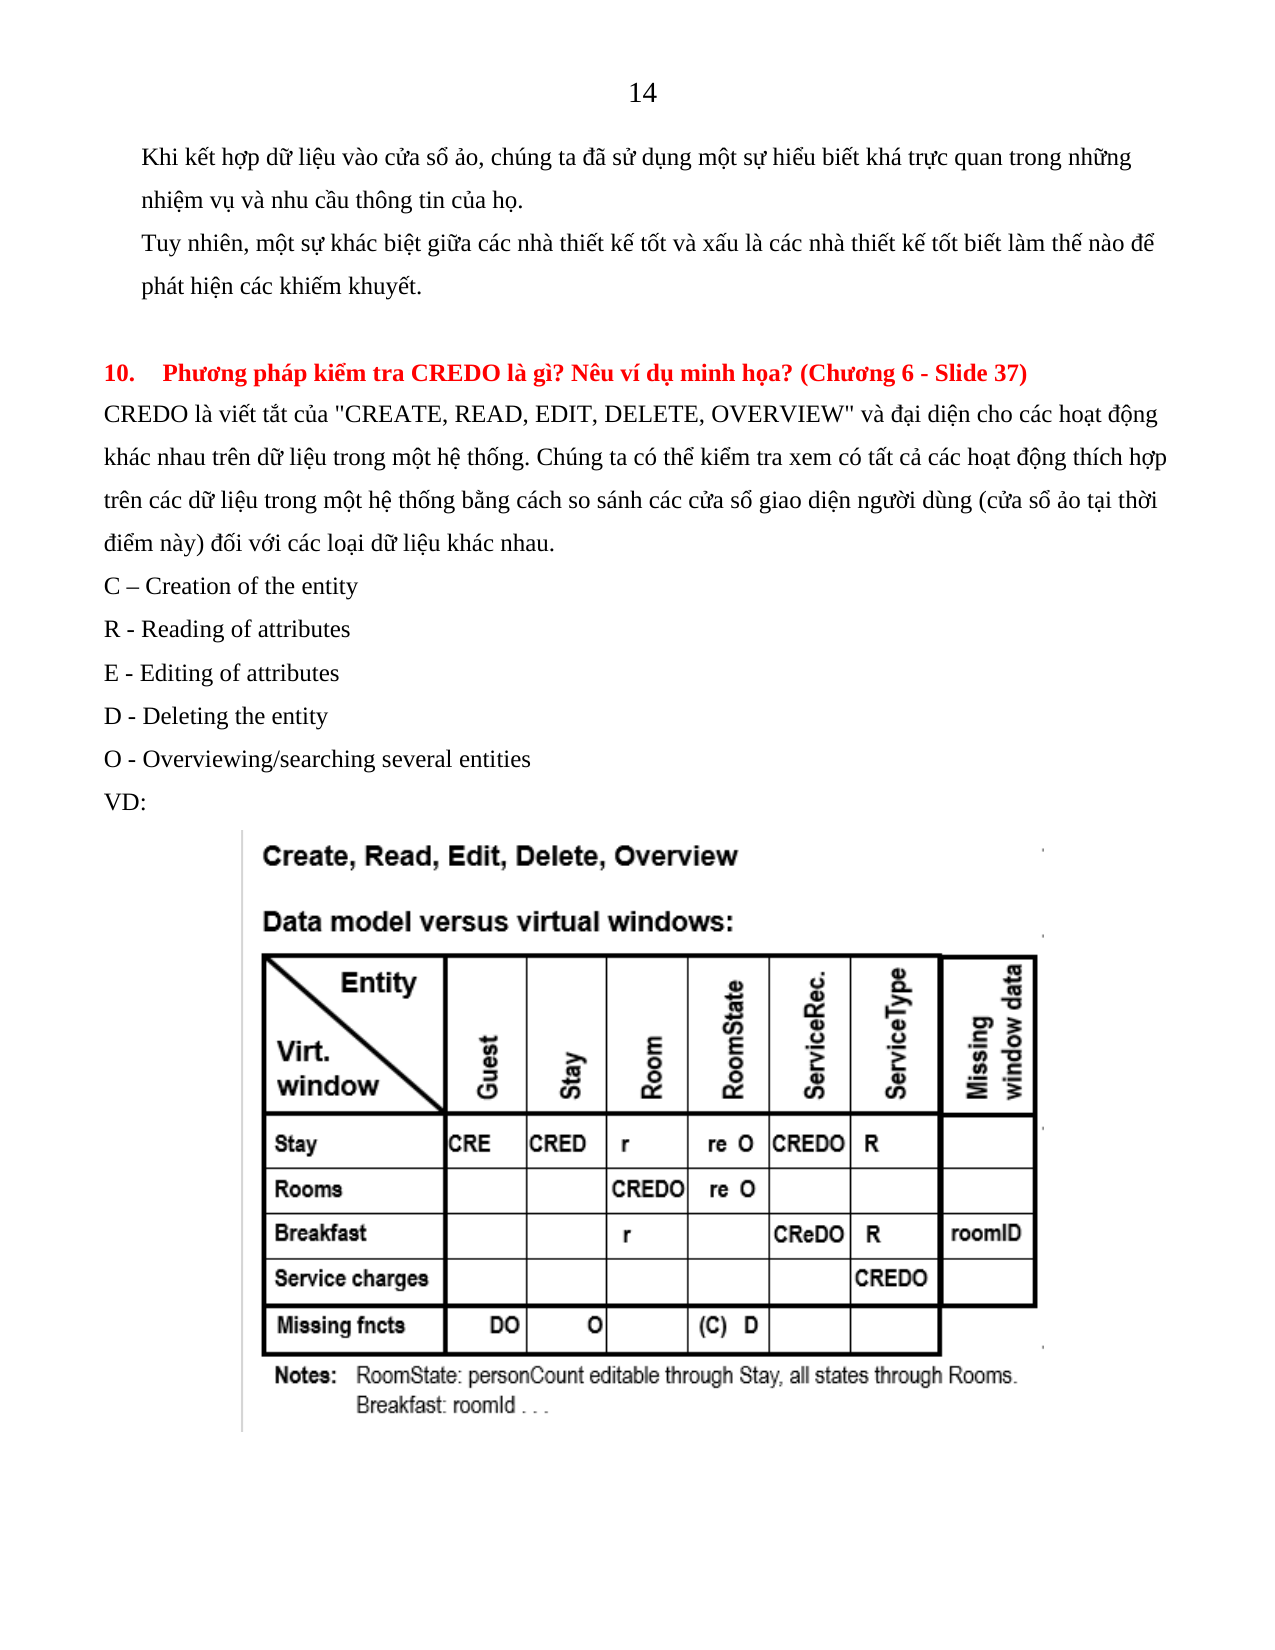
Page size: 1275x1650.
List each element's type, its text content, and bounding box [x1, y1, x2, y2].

text D - Deleting the entity [103, 701, 1181, 729]
text VD: [103, 787, 1181, 816]
text CREDO là viết tắt của "CREATE, READ, EDIT, DELETE, OVERVIEW" và đại diện cho các hoạt động khác nhau trên dữ liệu trong một hệ thống. Chúng ta có thể kiểm tra xem có tất cả các hoạt động thích hợp trên các dữ liệu trong một hệ thống bằng cách so sánh các cửa sổ giao diện người dùng (cửa sổ ảo tại thời điểm này) đối với các loại dữ liệu khác nhau. [103, 399, 1181, 557]
text R - Reading of attributes [103, 614, 1181, 643]
text Tuy nhiên, một sự khác biệt giữa các nhà thiết kế tốt và xấu là các nhà thiết kế tốt biết làm thế nào để phát hiện các khiếm khuyết. [141, 228, 1181, 300]
text O - Overviewing/searching several entities [103, 744, 1181, 773]
picture [240, 830, 1044, 1432]
subtitle Phương pháp kiểm tra CREDO là gì? Nêu ví dụ minh họa? (Chương 6 - Slide 37) [103, 358, 1181, 386]
text C – Creation of the entity [103, 571, 1181, 600]
text E - Editing of attributes [103, 658, 1181, 686]
text Khi kết hợp dữ liệu vào cửa sổ ảo, chúng ta đã sử dụng một sự hiểu biết khá trực quan trong những nhiệm vụ và nhu cầu thông tin của họ. [141, 142, 1181, 214]
